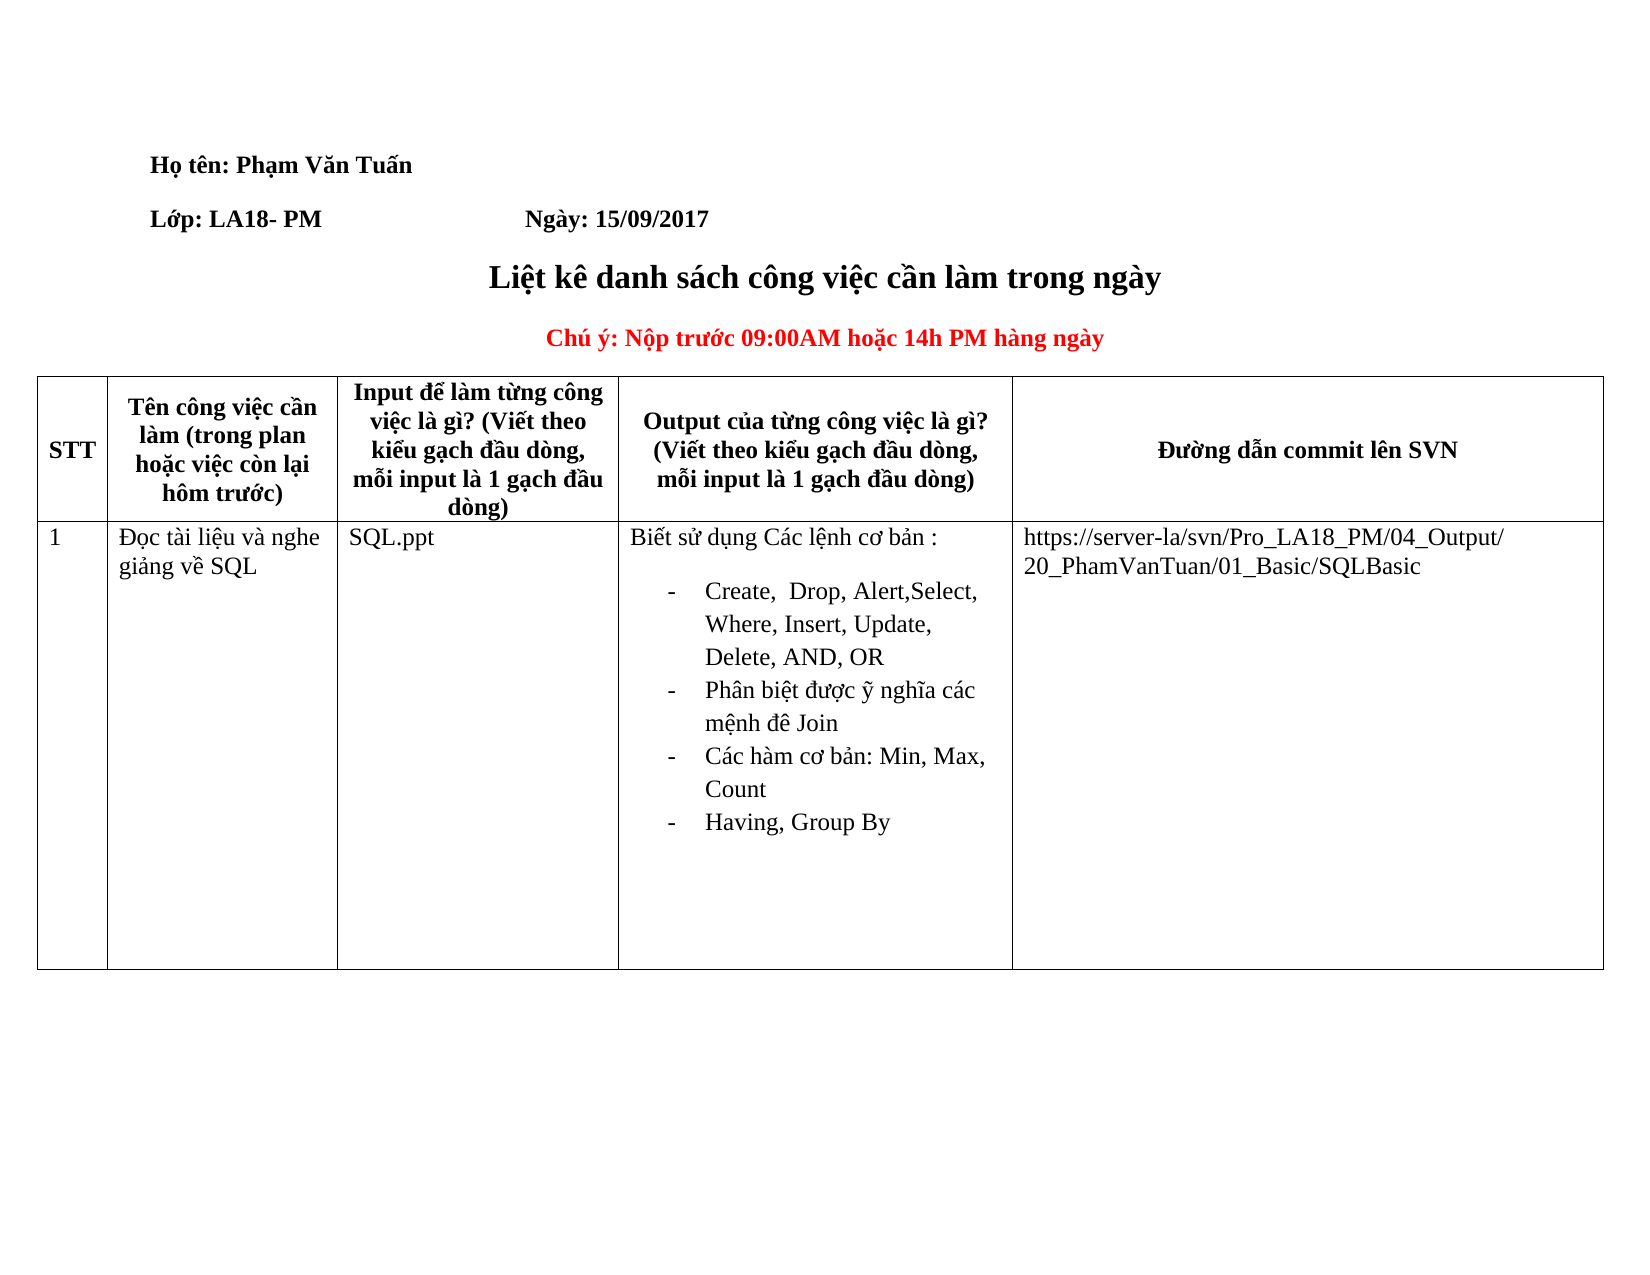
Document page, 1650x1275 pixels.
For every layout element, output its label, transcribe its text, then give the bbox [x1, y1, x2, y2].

text Liệt kê danh sách công việc cần làm trong ngày [150, 258, 1500, 296]
table_cell 1 [38, 522, 107, 969]
text Chú ý: Nộp trước 09:00AM hoặc 14h PM hàng ngày [150, 323, 1500, 351]
table_header Tên công việc cần làm (trong plan hoặc việc còn lại hôm trước) [108, 377, 337, 521]
table_header STT [38, 377, 107, 521]
table_header Output của từng công việc là gì? (Viết theo kiểu gạch đầu dòng, mỗi input là 1 gạch đầu dòng) [619, 377, 1012, 521]
table_cell https://server-la/svn/Pro_LA18_PM/04_Output/20_PhamVanTuan/01_Basic/SQLBasic [1013, 522, 1603, 969]
table_cell Biết sử dụng Các lệnh cơ bản : Create, Drop, Alert,Select, Where, Insert, Update, Delete, AND, OR Phân biệt được ỹ nghĩa các mệnh đê Join Các hàm cơ bản: Min, Max, Count Having, Group By [619, 522, 1012, 969]
text Lớp: LA18- PM Ngày: 15/09/2017 [150, 204, 1500, 233]
text Họ tên: Phạm Văn Tuấn [150, 150, 1500, 179]
table_header Input để làm từng công việc là gì? (Viết theo kiểu gạch đầu dòng, mỗi input là 1 gạch đầu dòng) [338, 377, 618, 521]
table_cell SQL.ppt [338, 522, 618, 969]
table_cell Đọc tài liệu và nghe giảng về SQL [108, 522, 337, 969]
table_header Đường dẫn commit lên SVN [1013, 377, 1603, 521]
